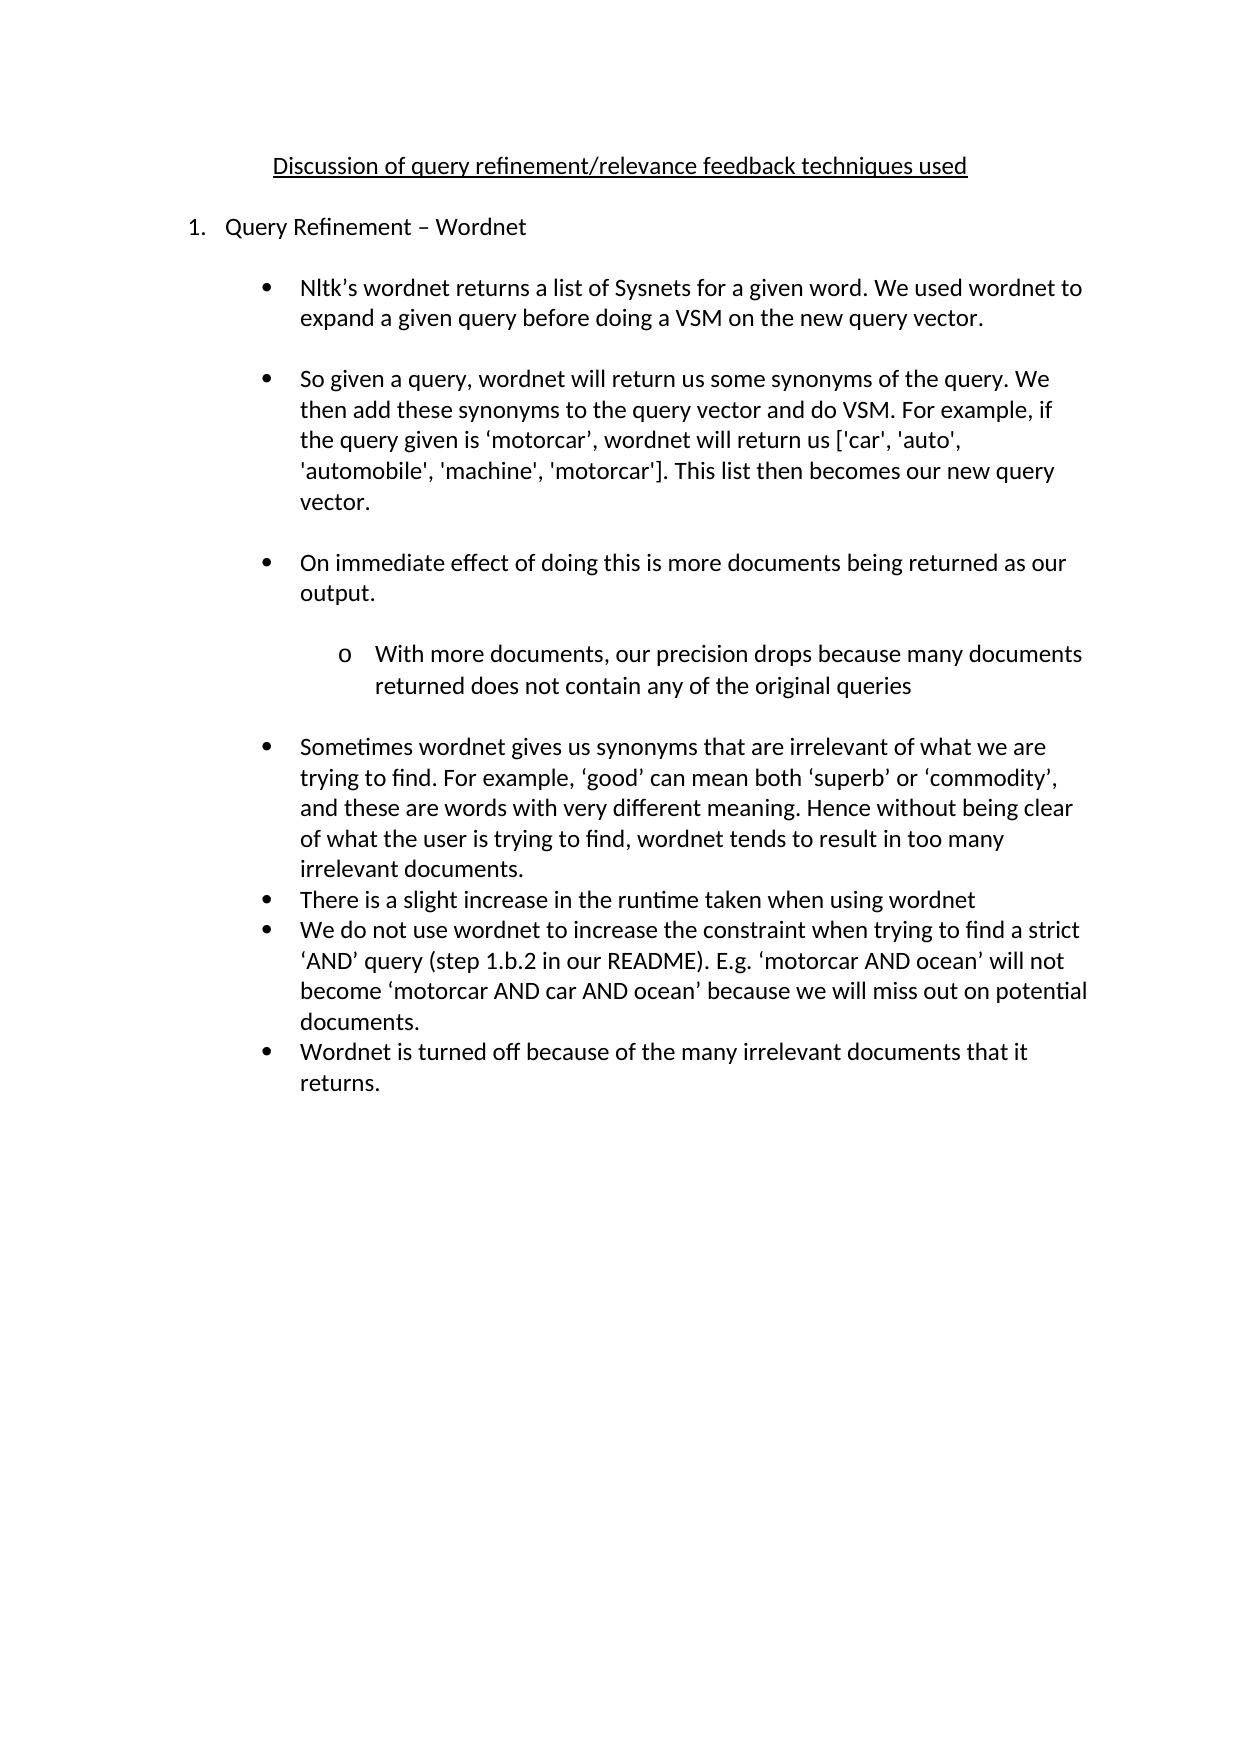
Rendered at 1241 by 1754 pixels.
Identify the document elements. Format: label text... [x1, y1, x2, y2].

list On immediate effect of doing this is more documents being returned as our output. [262, 547, 1090, 608]
list So given a query, wordnet will return us some synonyms of the query. We then add these synonyms to the query vector and do VSM. For example, if the query given is ‘motorcar’, wordnet will return us ['car', 'auto', 'automobile', 'machine', 'motorcar']. This list then becomes our new query vector. [262, 364, 1090, 516]
list Wordnet is turned off because of the many irrelevant documents that it returns. [262, 1036, 1090, 1097]
list With more documents, our precision drops because many documents returned does not contain any of the original queries [337, 638, 1090, 701]
list Nltk’s wordnet returns a list of Sysnets for a given word. We used wordnet to expand a given query before doing a VSM on the new query vector. [262, 272, 1090, 333]
list We do not use wordnet to increase the constraint when trying to find a strict ‘AND’ query (step 1.b.2 in our README). E.g. ‘motorcar AND ocean’ will not become ‘motorcar AND car AND ocean’ because we will miss out on potential documents. [262, 914, 1090, 1036]
list There is a slight increase in the runtime taken when using wordnet [262, 884, 1090, 914]
text Discussion of query refinement/relevance feedback techniques used [150, 150, 1090, 181]
list Sometimes wordnet gives us synonyms that are irrelevant of what we are trying to find. For example, ‘good’ can mean both ‘superb’ or ‘commodity’, and these are words with very different meaning. Hence without being clear of what the user is trying to find, wordnet tends to result in too many irrelevant documents. [262, 731, 1090, 884]
list Query Refinement – Wordnet [187, 211, 1090, 242]
